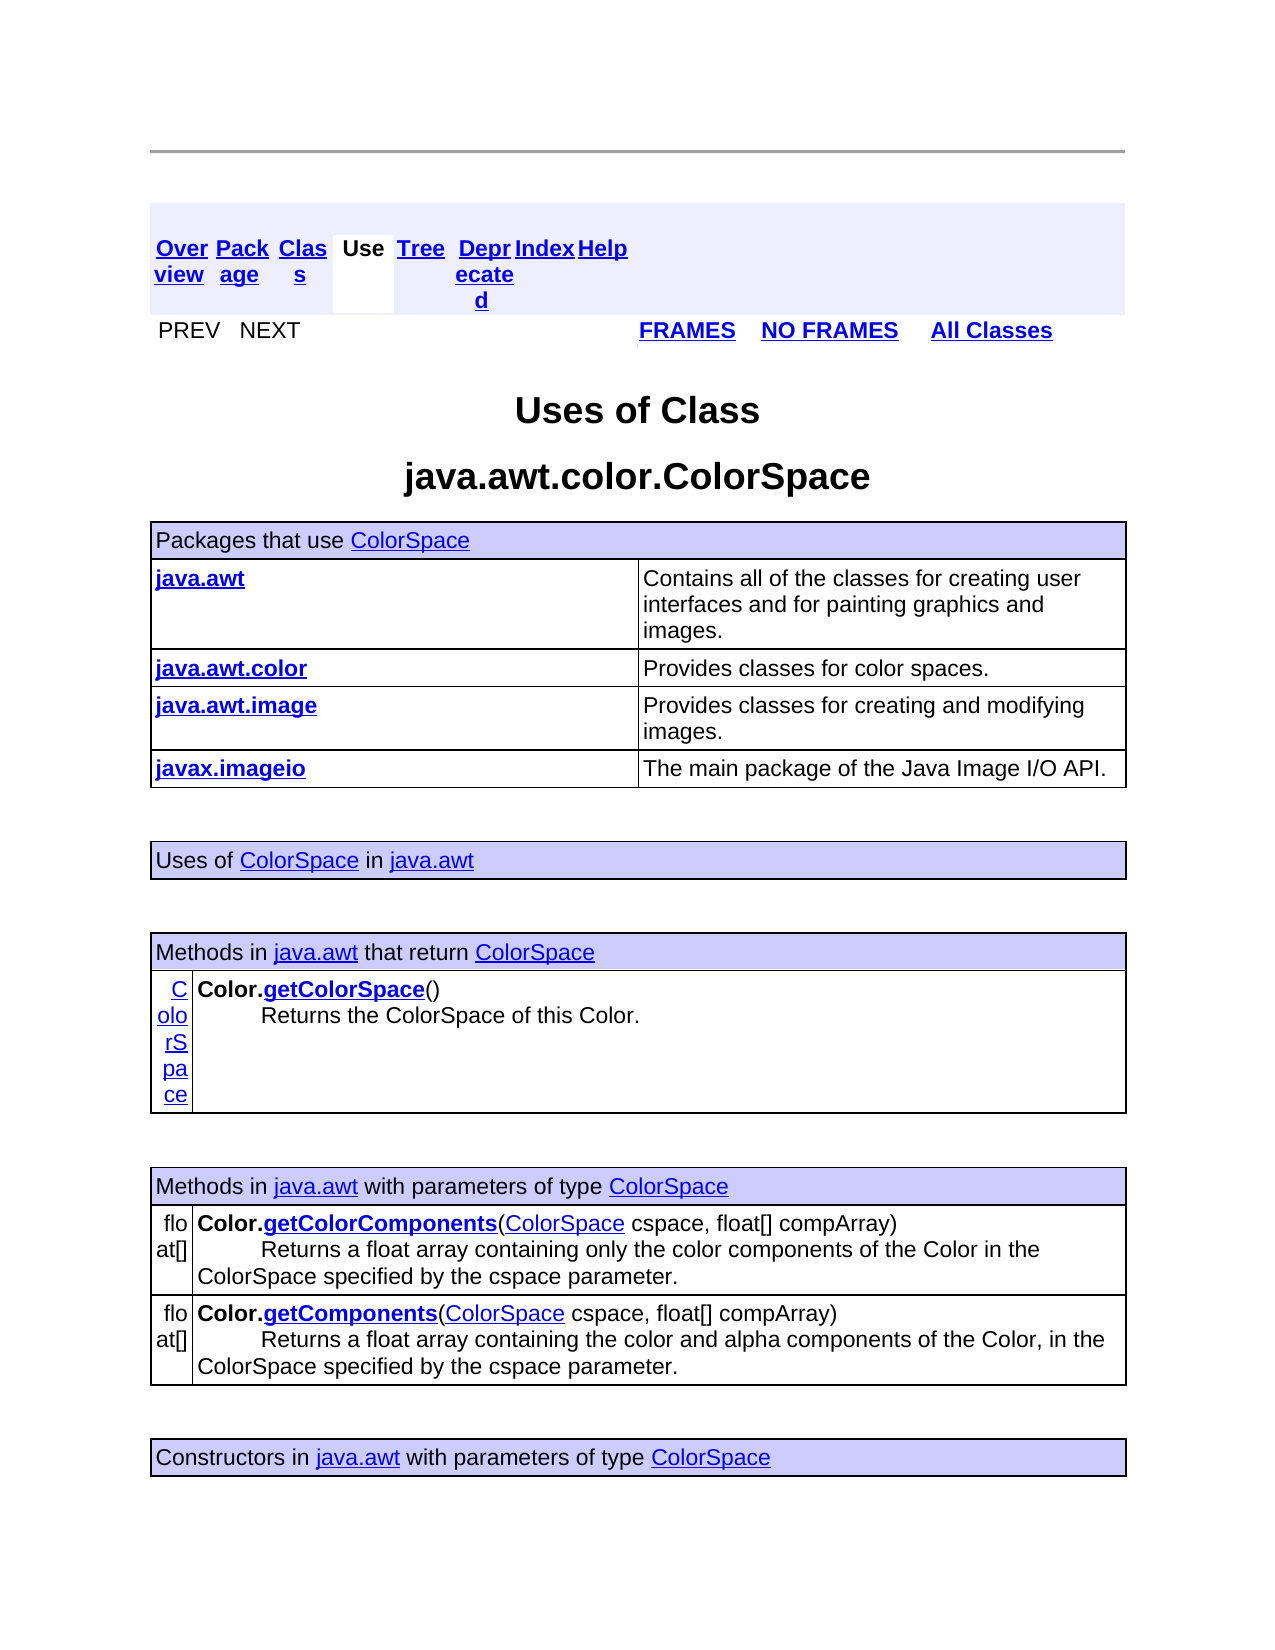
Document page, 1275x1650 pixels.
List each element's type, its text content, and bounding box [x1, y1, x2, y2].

table_cell Color.getColorComponents(ColorSpace cspace, float[] compArray) Returns a float array containing only the color components of the Color in the ColorSpace specified by the cspace parameter. [193, 1206, 1125, 1294]
table_cell java.awt.image [152, 687, 638, 749]
table_cell Provides classes for color spaces. [639, 650, 1125, 686]
table_header Constructors in java.awt with parameters of type ColorSpace [152, 1440, 1125, 1475]
table_header Methods in java.awt with parameters of type ColorSpace [152, 1168, 1125, 1204]
table_cell Contains all of the classes for creating user interfaces and for painting graphics and images. [639, 560, 1125, 648]
text Uses of Class [150, 388, 1125, 431]
table_cell PREV NEXT [150, 315, 637, 345]
table_header Uses of ColorSpace in java.awt [152, 842, 1125, 878]
table_header Packages that use ColorSpace [152, 523, 1125, 558]
table_cell Color.getComponents(ColorSpace cspace, float[] compArray) Returns a float array containing the color and alpha components of the Color, in the ColorSpace specified by the cspace parameter. [193, 1296, 1125, 1384]
table_cell ColorSpace [152, 971, 192, 1112]
table_cell The main package of the Java Image I/O API. [639, 751, 1125, 786]
table_cell java.awt [152, 560, 638, 648]
table_cell float[] [152, 1206, 192, 1294]
table_cell FRAMES NO FRAMES All Classes [638, 315, 1125, 345]
text java.awt.color.ColorSpace [150, 454, 1125, 497]
table_cell float[] [152, 1296, 192, 1384]
table_cell Color.getColorSpace() Returns the ColorSpace of this Color. [193, 971, 1125, 1112]
table_cell Provides classes for creating and modifying images. [639, 687, 1125, 749]
table_header [150, 203, 1125, 315]
table_cell javax.imageio [152, 751, 638, 786]
table_cell java.awt.color [152, 650, 638, 686]
table_header Methods in java.awt that return ColorSpace [152, 934, 1125, 969]
